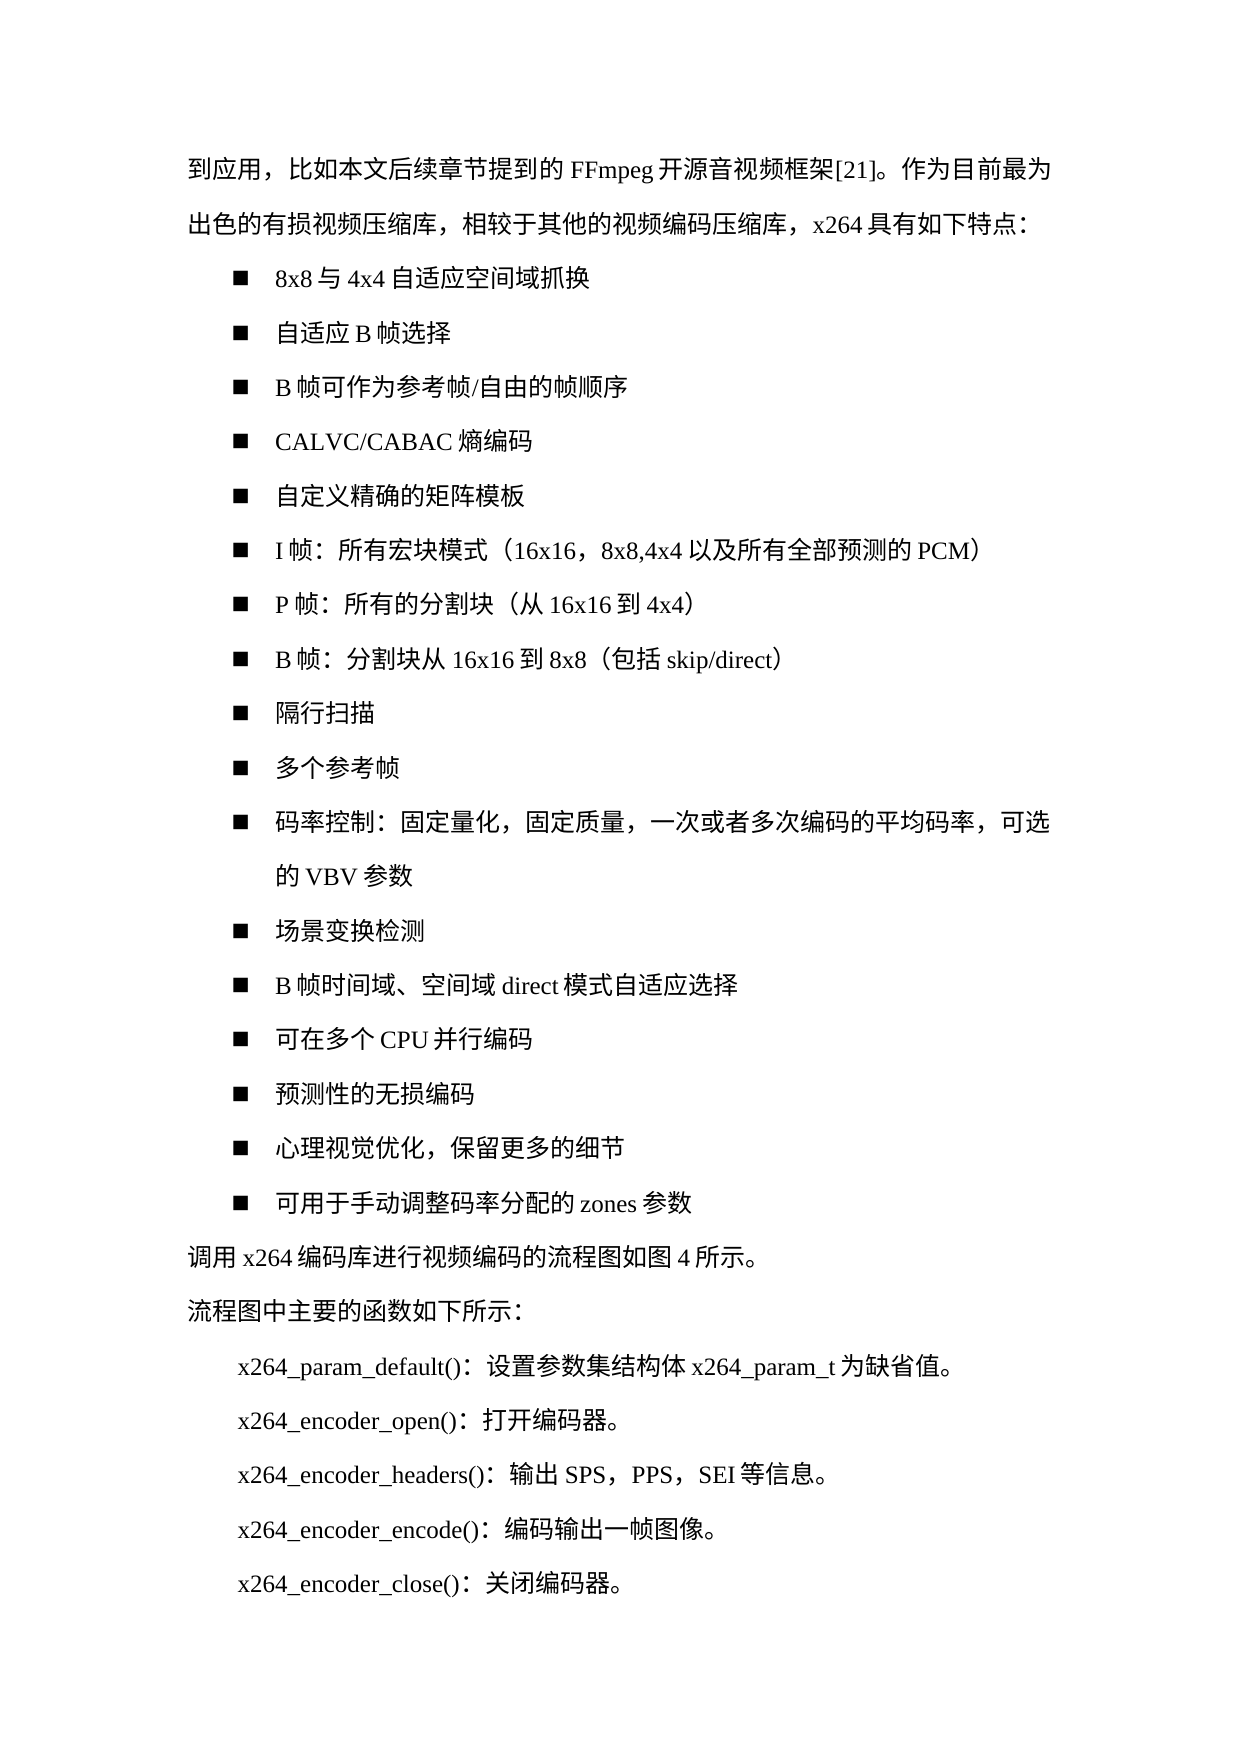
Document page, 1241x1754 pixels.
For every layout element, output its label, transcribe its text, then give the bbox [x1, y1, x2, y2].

list 预测性的无损编码 [231, 1074, 1053, 1111]
text 调用x264编码库进行视频编码的流程图如图4所示。 [187, 1237, 1053, 1274]
text 流程图中主要的函数如下所示： [187, 1292, 1053, 1328]
list CALVC/CABAC熵编码 [231, 422, 1053, 458]
list I帧：所有宏块模式（16x16，8x8,4x4以及所有全部预测的PCM） [231, 531, 1053, 567]
list 隔行扫描 [231, 694, 1053, 730]
list B帧时间域、空间域direct模式自适应选择 [231, 966, 1053, 1002]
list 自定义精确的矩阵模板 [231, 476, 1053, 512]
list 场景变换检测 [231, 911, 1053, 947]
list 多个参考帧 [231, 748, 1053, 784]
text x264_encoder_headers()：输出SPS，PPS，SEI等信息。 [187, 1455, 1053, 1491]
text x264_param_default()：设置参数集结构体x264_param_t为缺省值。 [187, 1346, 1053, 1382]
list B帧可作为参考帧/自由的帧顺序 [231, 367, 1053, 404]
list 可用于手动调整码率分配的zones参数 [231, 1183, 1053, 1219]
list P帧：所有的分割块（从16x16到4x4） [231, 585, 1053, 621]
list B帧：分割块从16x16到8x8（包括skip/direct） [231, 639, 1053, 676]
list 码率控制：固定量化，固定质量，一次或者多次编码的平均码率，可选的VBV参数 [231, 802, 1053, 893]
list 心理视觉优化，保留更多的细节 [231, 1129, 1053, 1165]
list 8x8与4x4自适应空间域抓换 [231, 259, 1053, 295]
list 自适应B帧选择 [231, 313, 1053, 349]
text x264_encoder_open()：打开编码器。 [187, 1401, 1053, 1437]
text x264_encoder_encode()：编码输出一帧图像。 [187, 1509, 1053, 1546]
text x264_encoder_close()：关闭编码器。 [187, 1564, 1053, 1600]
list 可在多个CPU并行编码 [231, 1020, 1053, 1056]
